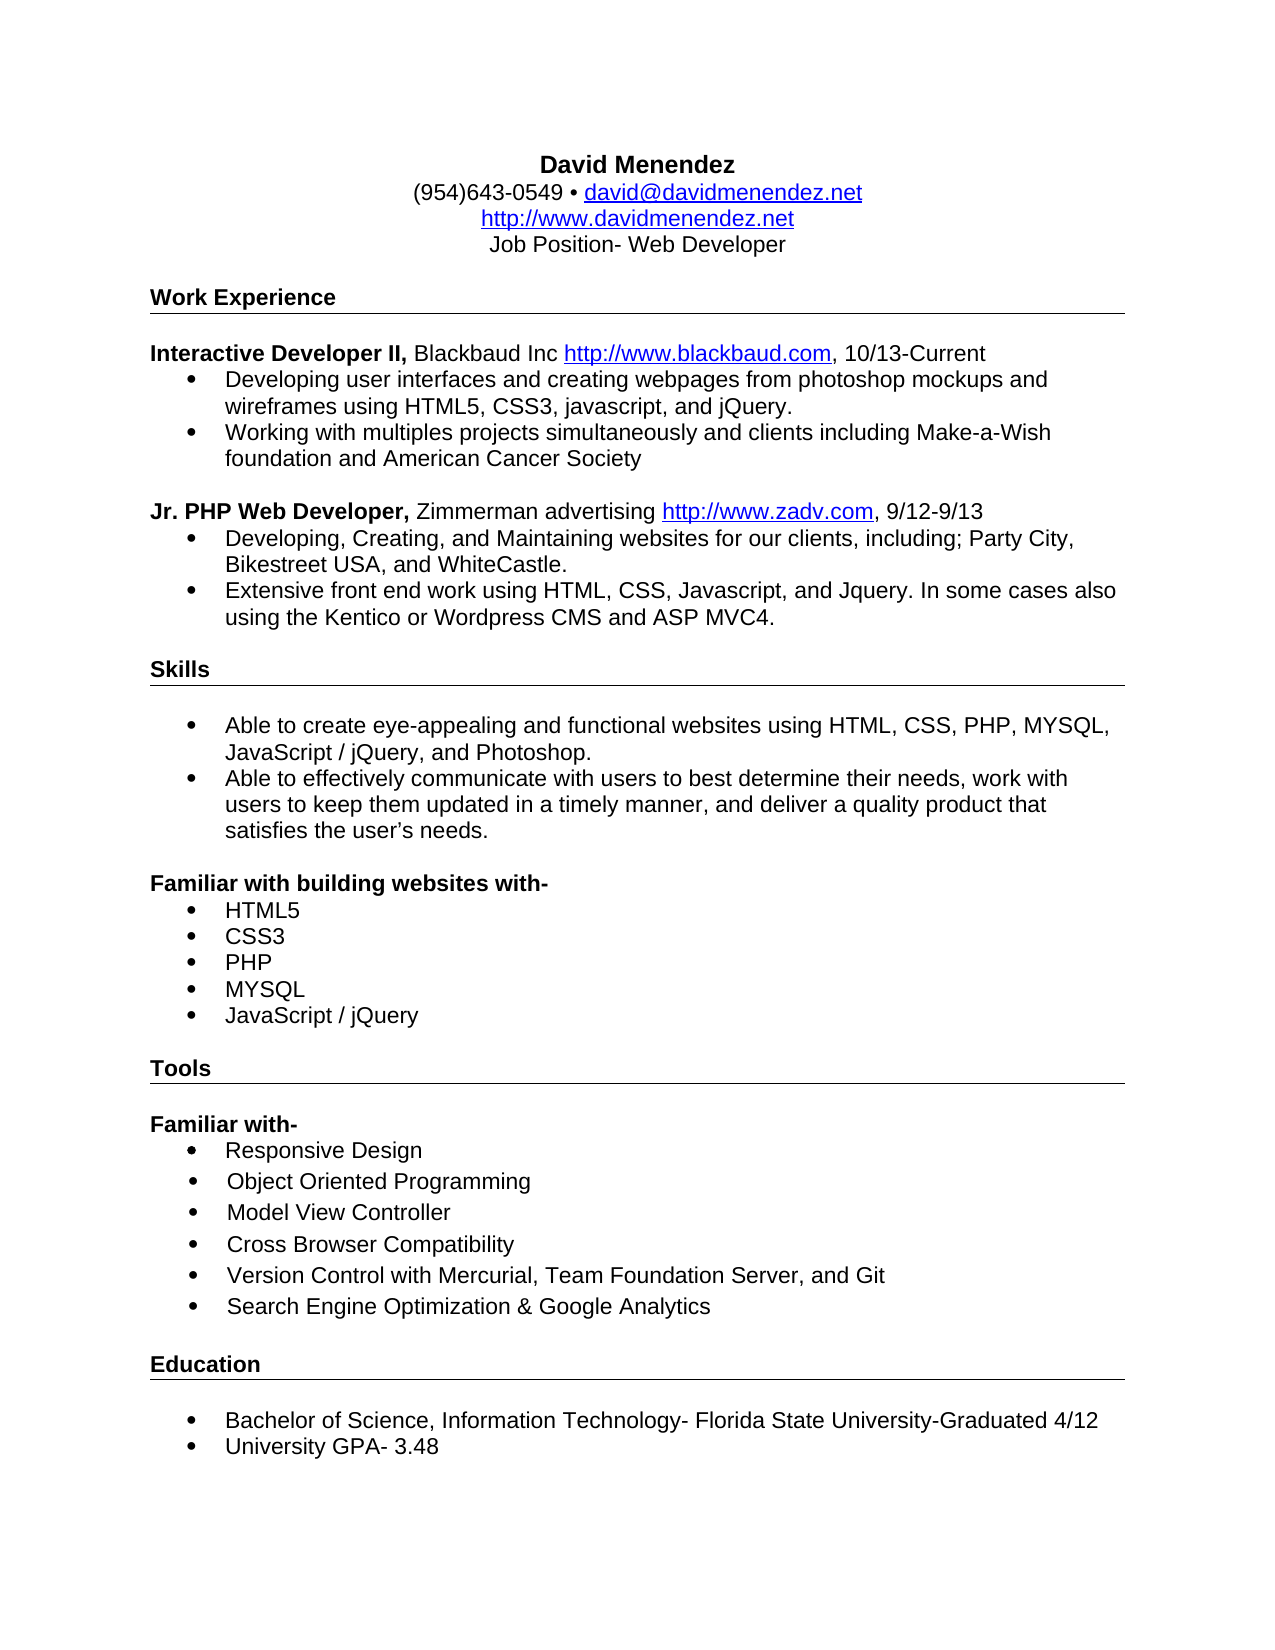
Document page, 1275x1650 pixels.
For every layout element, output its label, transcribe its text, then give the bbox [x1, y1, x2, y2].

text Tools [150, 1055, 1125, 1083]
text Familiar with- [150, 1111, 1125, 1137]
list Bachelor of Science, Information Technology- Florida State University-Graduated 4/12 [187, 1407, 1125, 1433]
list Able to effectively communicate with users to best determine their needs, work with users to keep them updated in a timely manner, and deliver a quality product that satisfies the user’s needs. [187, 765, 1125, 844]
text Work Experience [150, 284, 1125, 313]
list HTML5 [187, 897, 1125, 923]
list JavaScript / jQuery [187, 1002, 1125, 1028]
text Education [150, 1351, 1125, 1379]
text Familiar with building websites with- [150, 870, 1125, 897]
list Model View Controller [189, 1194, 1125, 1226]
list Extensive front end work using HTML, CSS, Javascript, and Jquery. In some cases also using the Kentico or Wordpress CMS and ASP MVC4. [187, 577, 1125, 630]
list Working with multiples projects simultaneously and clients including Make-a-Wish foundation and American Cancer Society [187, 419, 1125, 472]
text Job Position- Web Developer [150, 231, 1125, 258]
list Developing, Creating, and Maintaining websites for our clients, including; Party City, Bikestreet USA, and WhiteCastle. [187, 524, 1125, 577]
list PHP [187, 949, 1125, 976]
text (954)643-0549 • david@davidmenendez.net [150, 179, 1125, 205]
text Interactive Developer II, Blackbaud Inc http://www.blackbaud.com, 10/13-Current [150, 340, 1125, 366]
list CSS3 [187, 923, 1125, 949]
list Cross Browser Compatibility [189, 1226, 1125, 1257]
list Developing user interfaces and creating webpages from photoshop mockups and wireframes using HTML5, CSS3, javascript, and jQuery. [187, 366, 1125, 419]
text http://www.davidmenendez.net [150, 205, 1125, 231]
list University GPA- 3.48 [187, 1433, 1125, 1459]
list Responsive Design [187, 1137, 1125, 1163]
text Skills [150, 656, 1125, 685]
list Able to create eye-appealing and functional websites using HTML, CSS, PHP, MYSQL, JavaScript / jQuery, and Photoshop. [187, 712, 1125, 765]
text Jr. PHP Web Developer, Zimmerman advertising http://www.zadv.com, 9/12-9/13 [150, 498, 1125, 524]
list MYSQL [187, 976, 1125, 1002]
list Version Control with Mercurial, Team Foundation Server, and Git [189, 1257, 1125, 1288]
list Search Engine Optimization & Google Analytics [189, 1288, 1125, 1319]
list Object Oriented Programming [189, 1163, 1125, 1194]
text David Menendez [150, 150, 1125, 179]
